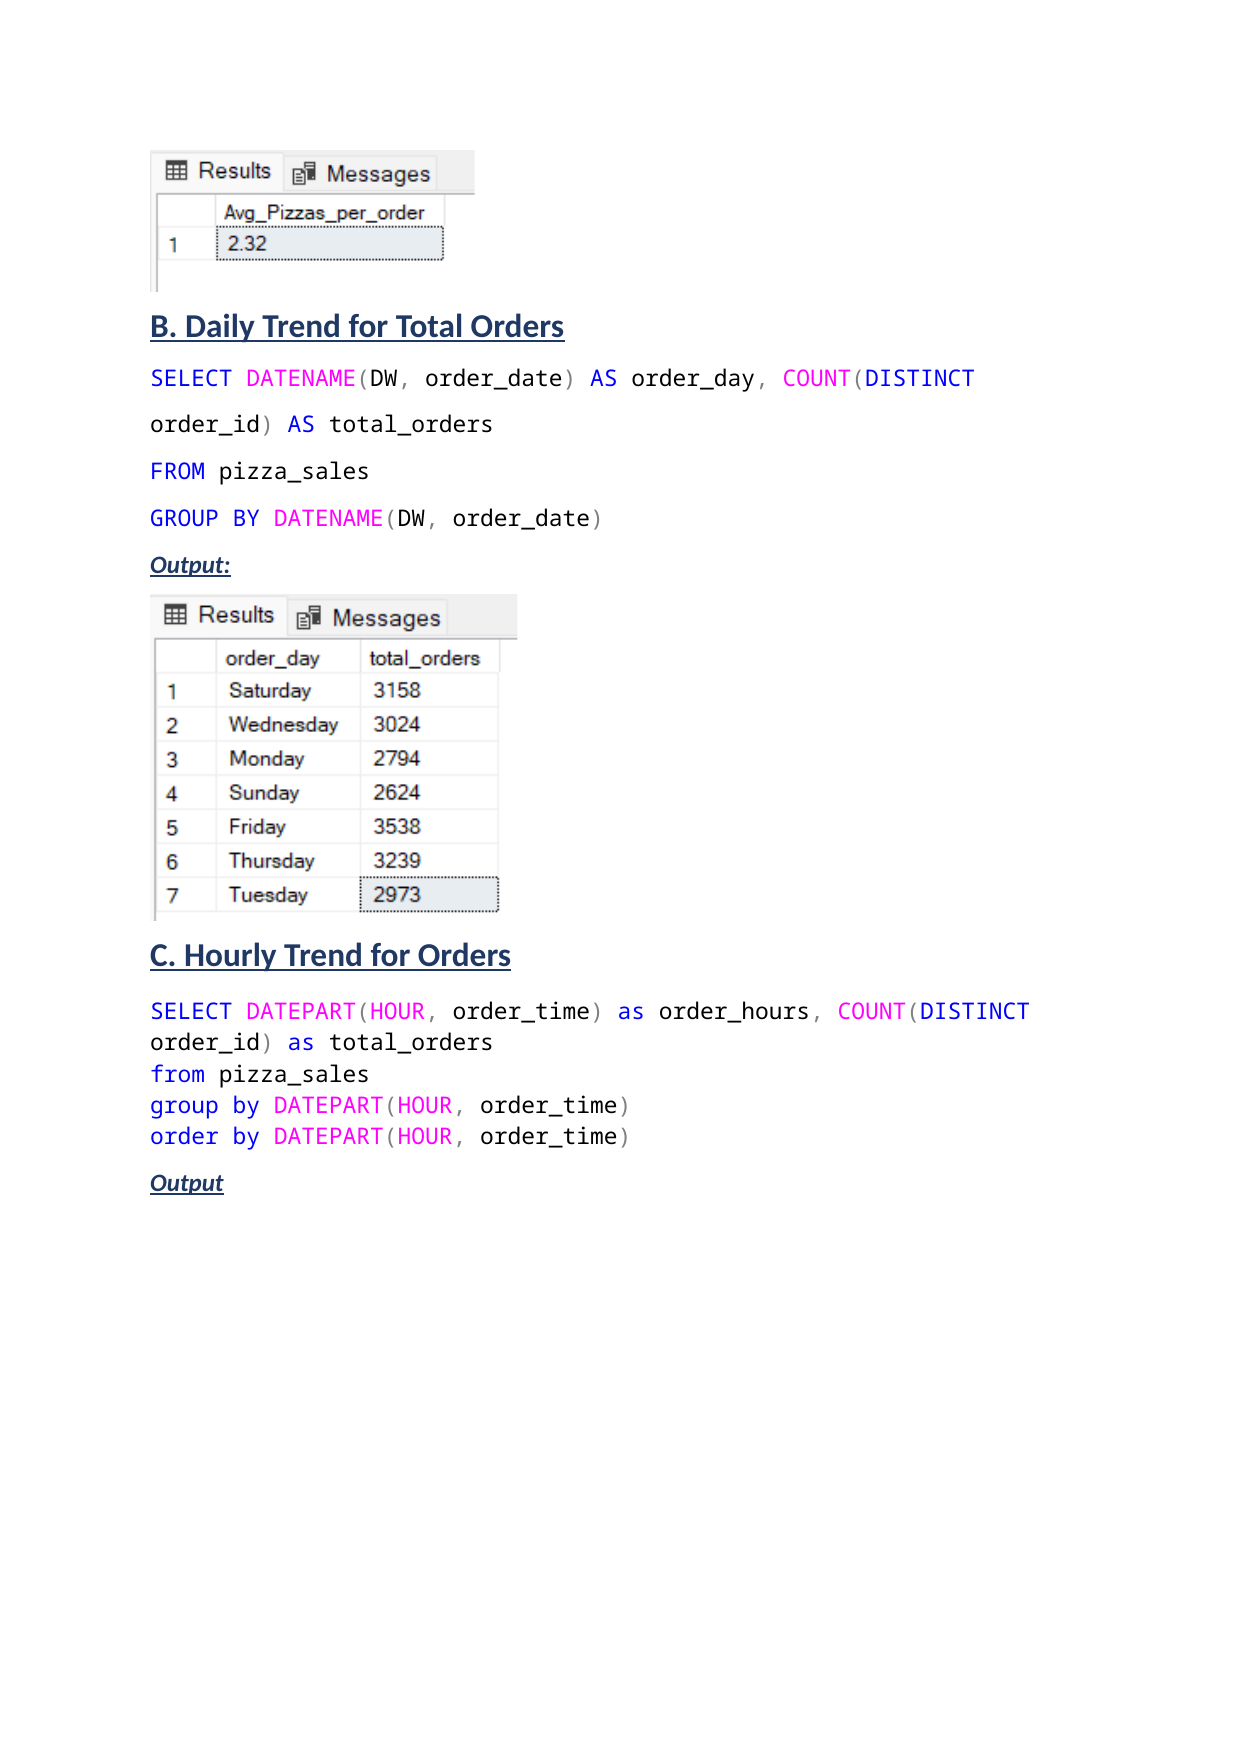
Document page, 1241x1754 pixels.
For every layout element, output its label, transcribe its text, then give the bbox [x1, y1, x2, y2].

text SELECT DATEPART(HOUR, order_time) as order_hours, COUNT(DISTINCT order_id) as total_orders [150, 995, 1090, 1058]
picture [150, 150, 475, 292]
text FROM pizza_sales [150, 455, 1090, 487]
picture [150, 594, 518, 921]
text order by DATEPART(HOUR, order_time) [150, 1120, 1090, 1151]
text from pizza_sales [150, 1058, 1090, 1089]
text GROUP BY DATENAME(DW, order_date) [150, 502, 1090, 533]
text group by DATEPART(HOUR, order_time) [150, 1089, 1090, 1120]
text Output [150, 1167, 1090, 1197]
text Output: [150, 549, 1090, 579]
text B. Daily Trend for Total Orders SELECT DATENAME(DW, order_date) AS order_day, COUNT(DISTINCT order_id) AS total_orders [150, 305, 1090, 440]
text C. Hourly Trend for Orders [150, 934, 1090, 975]
